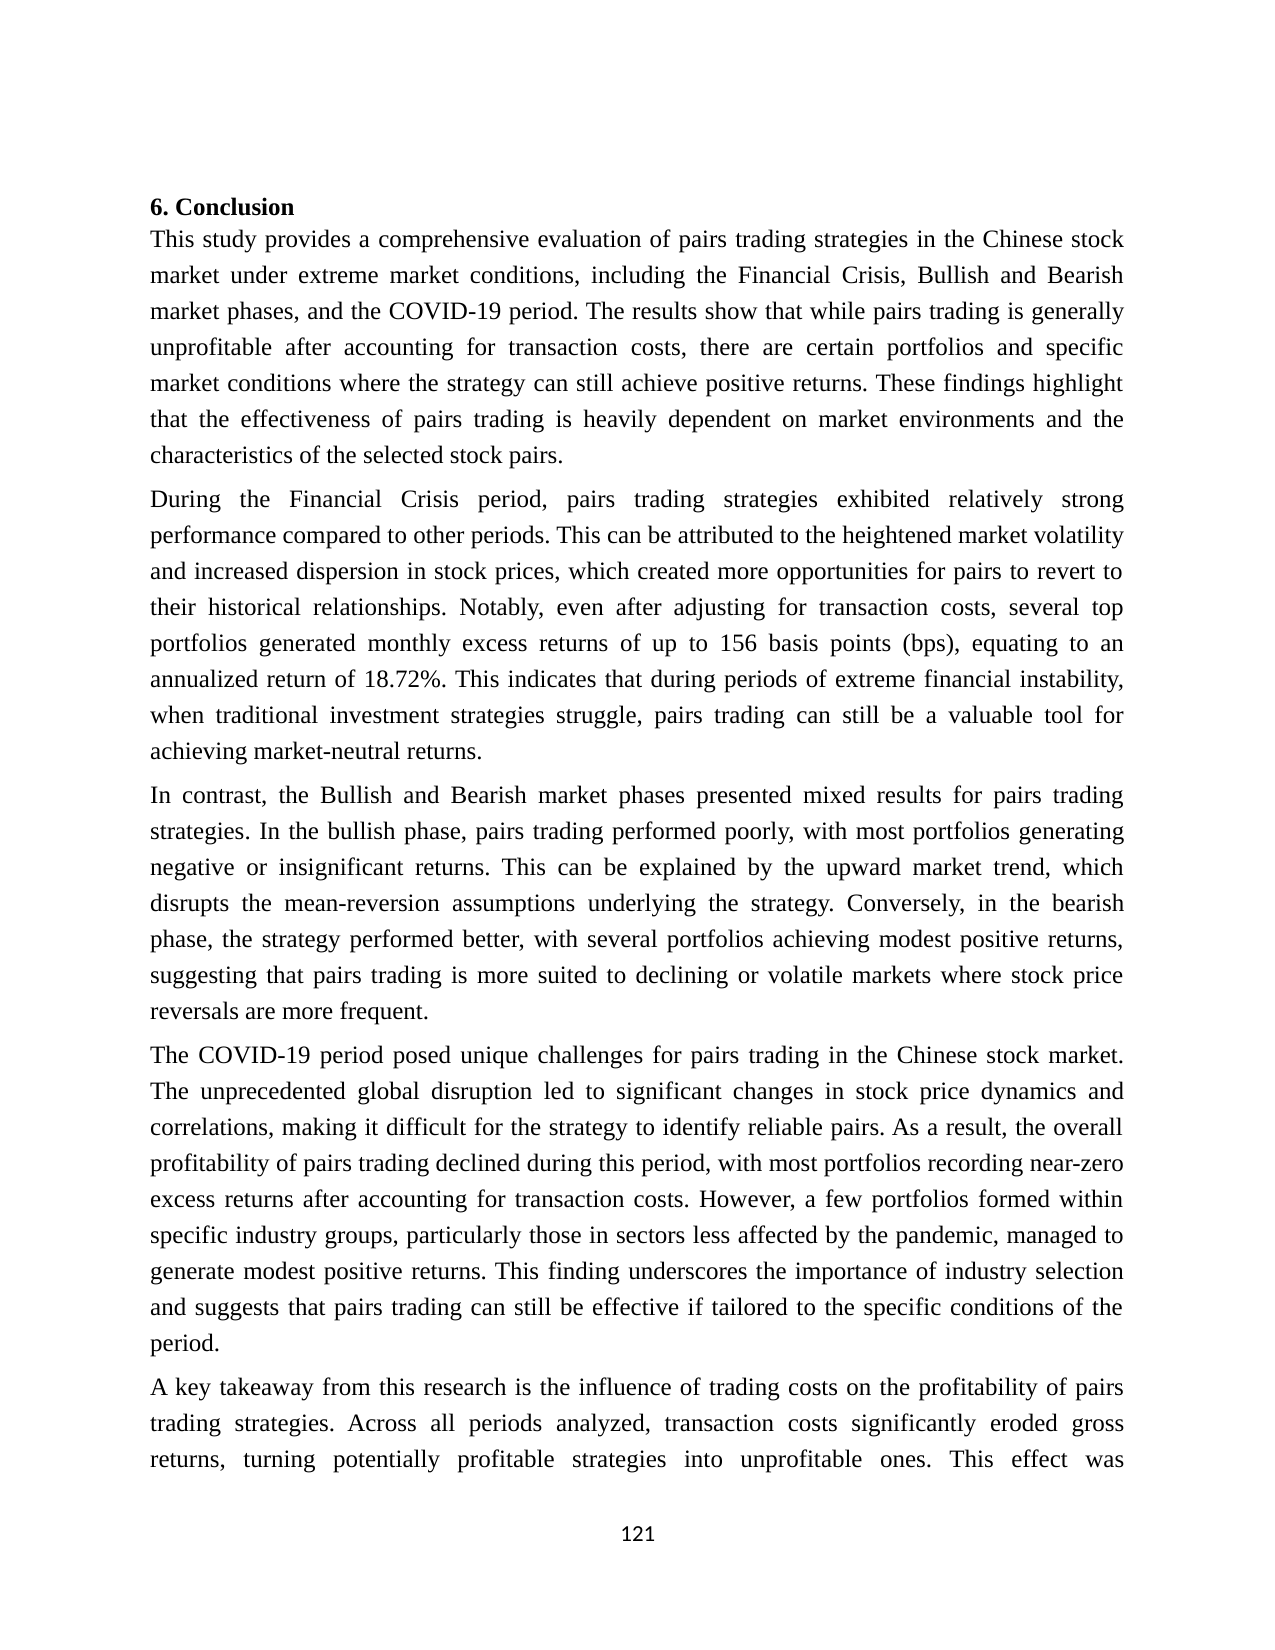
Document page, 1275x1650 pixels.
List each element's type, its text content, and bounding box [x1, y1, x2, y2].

text During the Financial Crisis period, pairs trading strategies exhibited relatively strong performance compared to other periods. This can be attributed to the heightened market volatility and increased dispersion in stock prices, which created more opportunities for pairs to revert to their historical relationships. Notably, even after adjusting for transaction costs, several top portfolios generated monthly excess returns of up to 156 basis points (bps), equating to an annualized return of 18.72%. This indicates that during periods of extreme financial instability, when traditional investment strategies struggle, pairs trading can still be a valuable tool for achieving market-neutral returns. [150, 484, 1125, 765]
text This study provides a comprehensive evaluation of pairs trading strategies in the Chinese stock market under extreme market conditions, including the Financial Crisis, Bullish and Bearish market phases, and the COVID-19 period. The results show that while pairs trading is generally unprofitable after accounting for transaction costs, there are certain portfolios and specific market conditions where the strategy can still achieve positive returns. These findings highlight that the effectiveness of pairs trading is heavily dependent on market environments and the characteristics of the selected stock pairs. [150, 224, 1125, 469]
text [150, 1372, 1125, 1473]
subtitle 6. Conclusion [150, 192, 1125, 220]
text The COVID-19 period posed unique challenges for pairs trading in the Chinese stock market. The unprecedented global disruption led to significant changes in stock price dynamics and correlations, making it difficult for the strategy to identify reliable pairs. As a result, the overall profitability of pairs trading declined during this period, with most portfolios recording near-zero excess returns after accounting for transaction costs. However, a few portfolios formed within specific industry groups, particularly those in sectors less affected by the pandemic, managed to generate modest positive returns. This finding underscores the importance of industry selection and suggests that pairs trading can still be effective if tailored to the specific conditions of the period. [150, 1040, 1125, 1356]
text In contrast, the Bullish and Bearish market phases presented mixed results for pairs trading strategies. In the bullish phase, pairs trading performed poorly, with most portfolios generating negative or insignificant returns. This can be explained by the upward market trend, which disrupts the mean-reversion assumptions underlying the strategy. Conversely, in the bearish phase, the strategy performed better, with several portfolios achieving modest positive returns, suggesting that pairs trading is more suited to declining or volatile markets where stock price reversals are more frequent. [150, 780, 1125, 1025]
